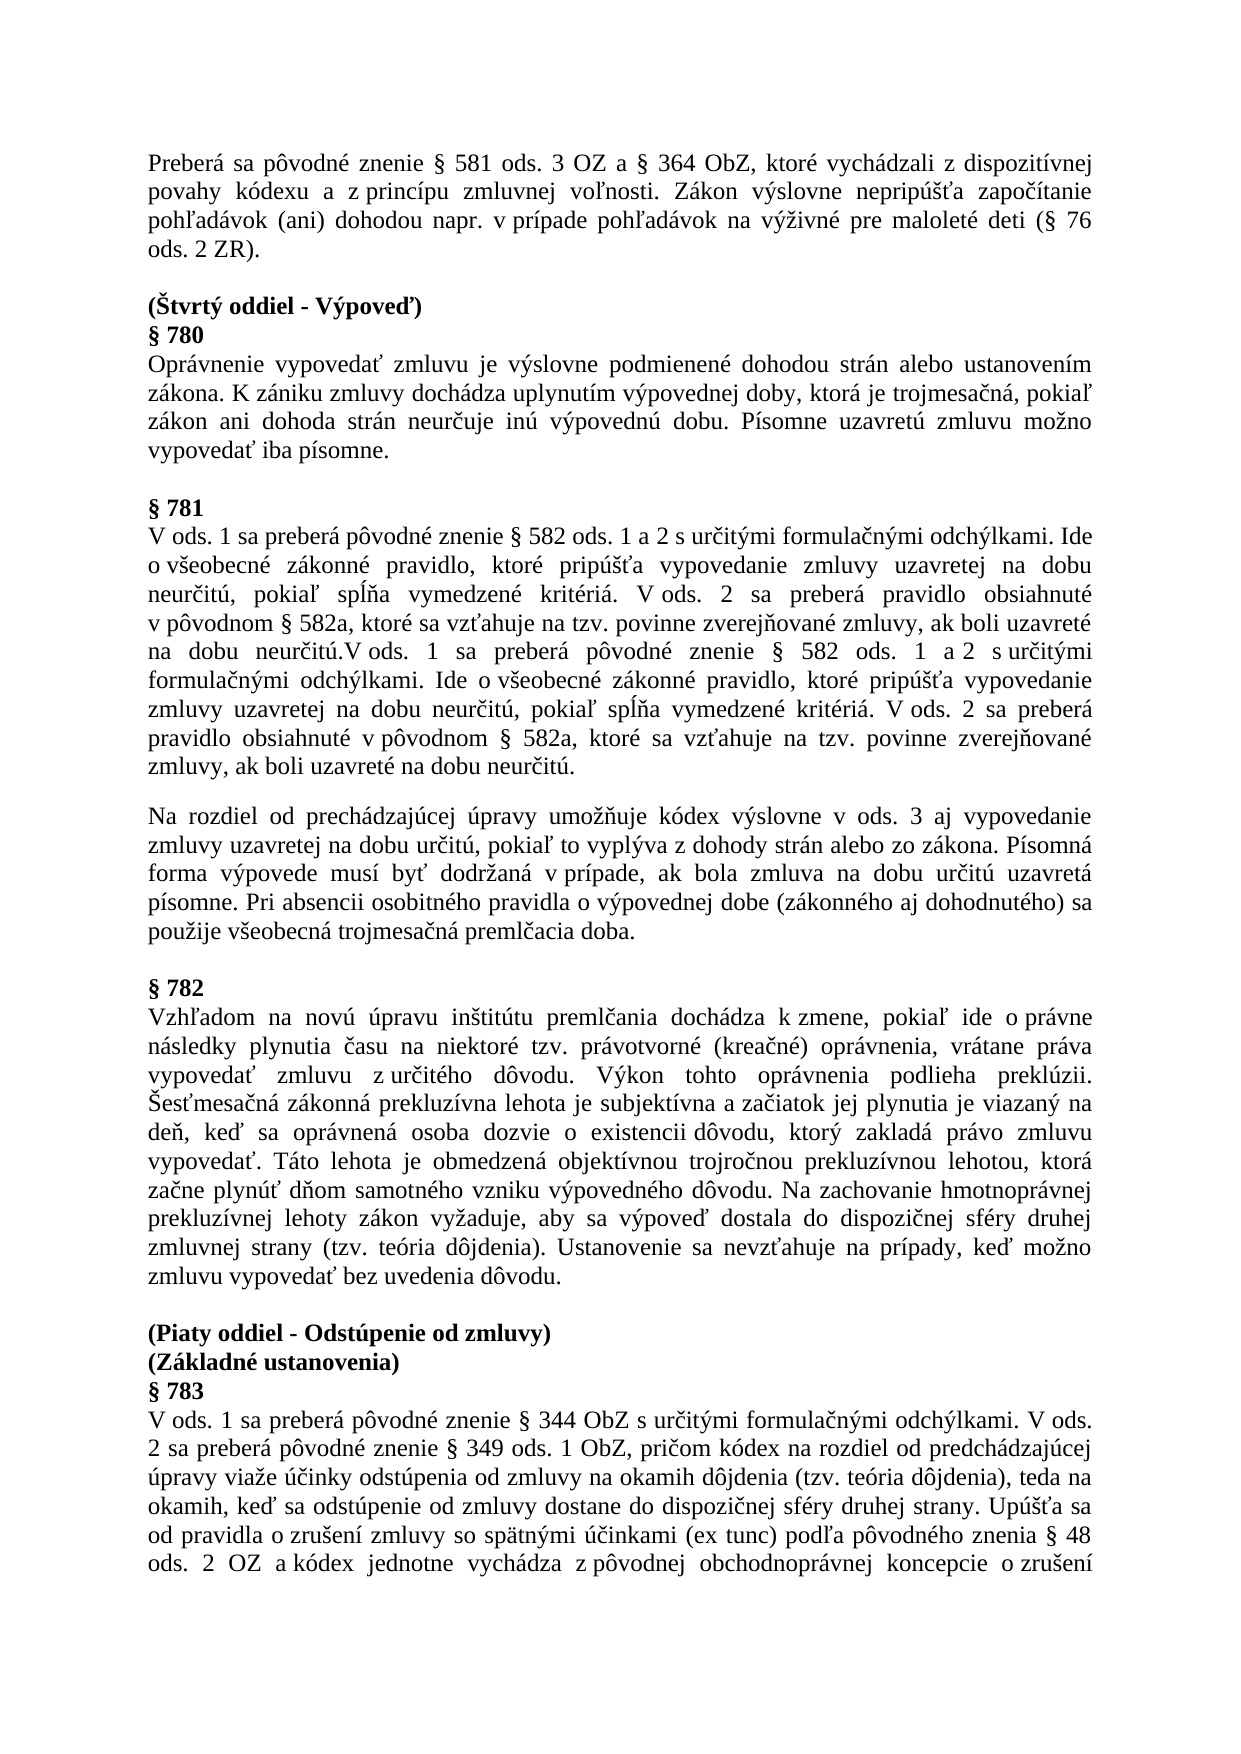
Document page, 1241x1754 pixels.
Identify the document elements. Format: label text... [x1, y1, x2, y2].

text § 780 [148, 320, 1093, 349]
text Vzhľadom na novú úpravu inštitútu premlčania dochádza k zmene, pokiaľ ide o právne následky plynutia času na niektoré tzv. právotvorné (kreačné) oprávnenia, vrátane práva vypovedať zmluvu z určitého dôvodu. Výkon tohto oprávnenia podlieha preklúzii. Šesťmesačná zákonná prekluzívna lehota je subjektívna a začiatok jej plynutia je viazaný na deň, keď sa oprávnená osoba dozvie o existencii dôvodu, ktorý zakladá právo zmluvu vypovedať. Táto lehota je obmedzená objektívnou trojročnou prekluzívnou lehotou, ktorá začne plynúť dňom samotného vzniku výpovedného dôvodu. Na zachovanie hmotnoprávnej prekluzívnej lehoty zákon vyžaduje, aby sa výpoveď dostala do dispozičnej sféry druhej zmluvnej strany (tzv. teória dôjdenia). Ustanovenie sa nevzťahuje na prípady, keď možno zmluvu vypovedať bez uvedenia dôvodu. [148, 1002, 1093, 1290]
text § 781 [148, 493, 1093, 521]
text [148, 1405, 1093, 1577]
text (Štvrtý oddiel - Výpoveď) [148, 291, 1093, 320]
text V ods. 1 sa preberá pôvodné znenie § 582 ods. 1 a 2 s určitými formulačnými odchýlkami. Ide o všeobecné zákonné pravidlo, ktoré pripúšťa vypovedanie zmluvy uzavretej na dobu neurčitú, pokiaľ spĺňa vymedzené kritériá. V ods. 2 sa preberá pravidlo obsiahnuté v pôvodnom § 582a, ktoré sa vzťahuje na tzv. povinne zverejňované zmluvy, ak boli uzavreté na dobu neurčitú.V ods. 1 sa preberá pôvodné znenie § 582 ods. 1 a 2 s určitými formulačnými odchýlkami. Ide o všeobecné zákonné pravidlo, ktoré pripúšťa vypovedanie zmluvy uzavretej na dobu neurčitú, pokiaľ spĺňa vymedzené kritériá. V ods. 2 sa preberá pravidlo obsiahnuté v pôvodnom § 582a, ktoré sa vzťahuje na tzv. povinne zverejňované zmluvy, ak boli uzavreté na dobu neurčitú. [148, 521, 1093, 780]
text Preberá sa pôvodné znenie § 581 ods. 3 OZ a § 364 ObZ, ktoré vychádzali z dispozitívnej povahy kódexu a z princípu zmluvnej voľnosti. Zákon výslovne nepripúšťa započítanie pohľadávok (ani) dohodou napr. v prípade pohľadávok na výživné pre maloleté deti (§ 76 ods. 2 ZR). [148, 148, 1093, 263]
text § 782 [148, 973, 1093, 1002]
text Oprávnenie vypovedať zmluvu je výslovne podmienené dohodou strán alebo ustanovením zákona. K zániku zmluvy dochádza uplynutím výpovednej doby, ktorá je trojmesačná, pokiaľ zákon ani dohoda strán neurčuje inú výpovednú dobu. Písomne uzavretú zmluvu možno vypovedať iba písomne. [148, 349, 1093, 464]
text § 783 [148, 1376, 1093, 1405]
text (Základné ustanovenia) [148, 1347, 1093, 1376]
text (Piaty oddiel - Odstúpenie od zmluvy) [148, 1318, 1093, 1347]
text Na rozdiel od prechádzajúcej úpravy umožňuje kódex výslovne v ods. 3 aj vypovedanie zmluvy uzavretej na dobu určitú, pokiaľ to vyplýva z dohody strán alebo zo zákona. Písomná forma výpovede musí byť dodržaná v prípade, ak bola zmluva na dobu určitú uzavretá písomne. Pri absencii osobitného pravidla o výpovednej dobe (zákonného aj dohodnutého) sa použije všeobecná trojmesačná premlčacia doba. [148, 801, 1093, 945]
